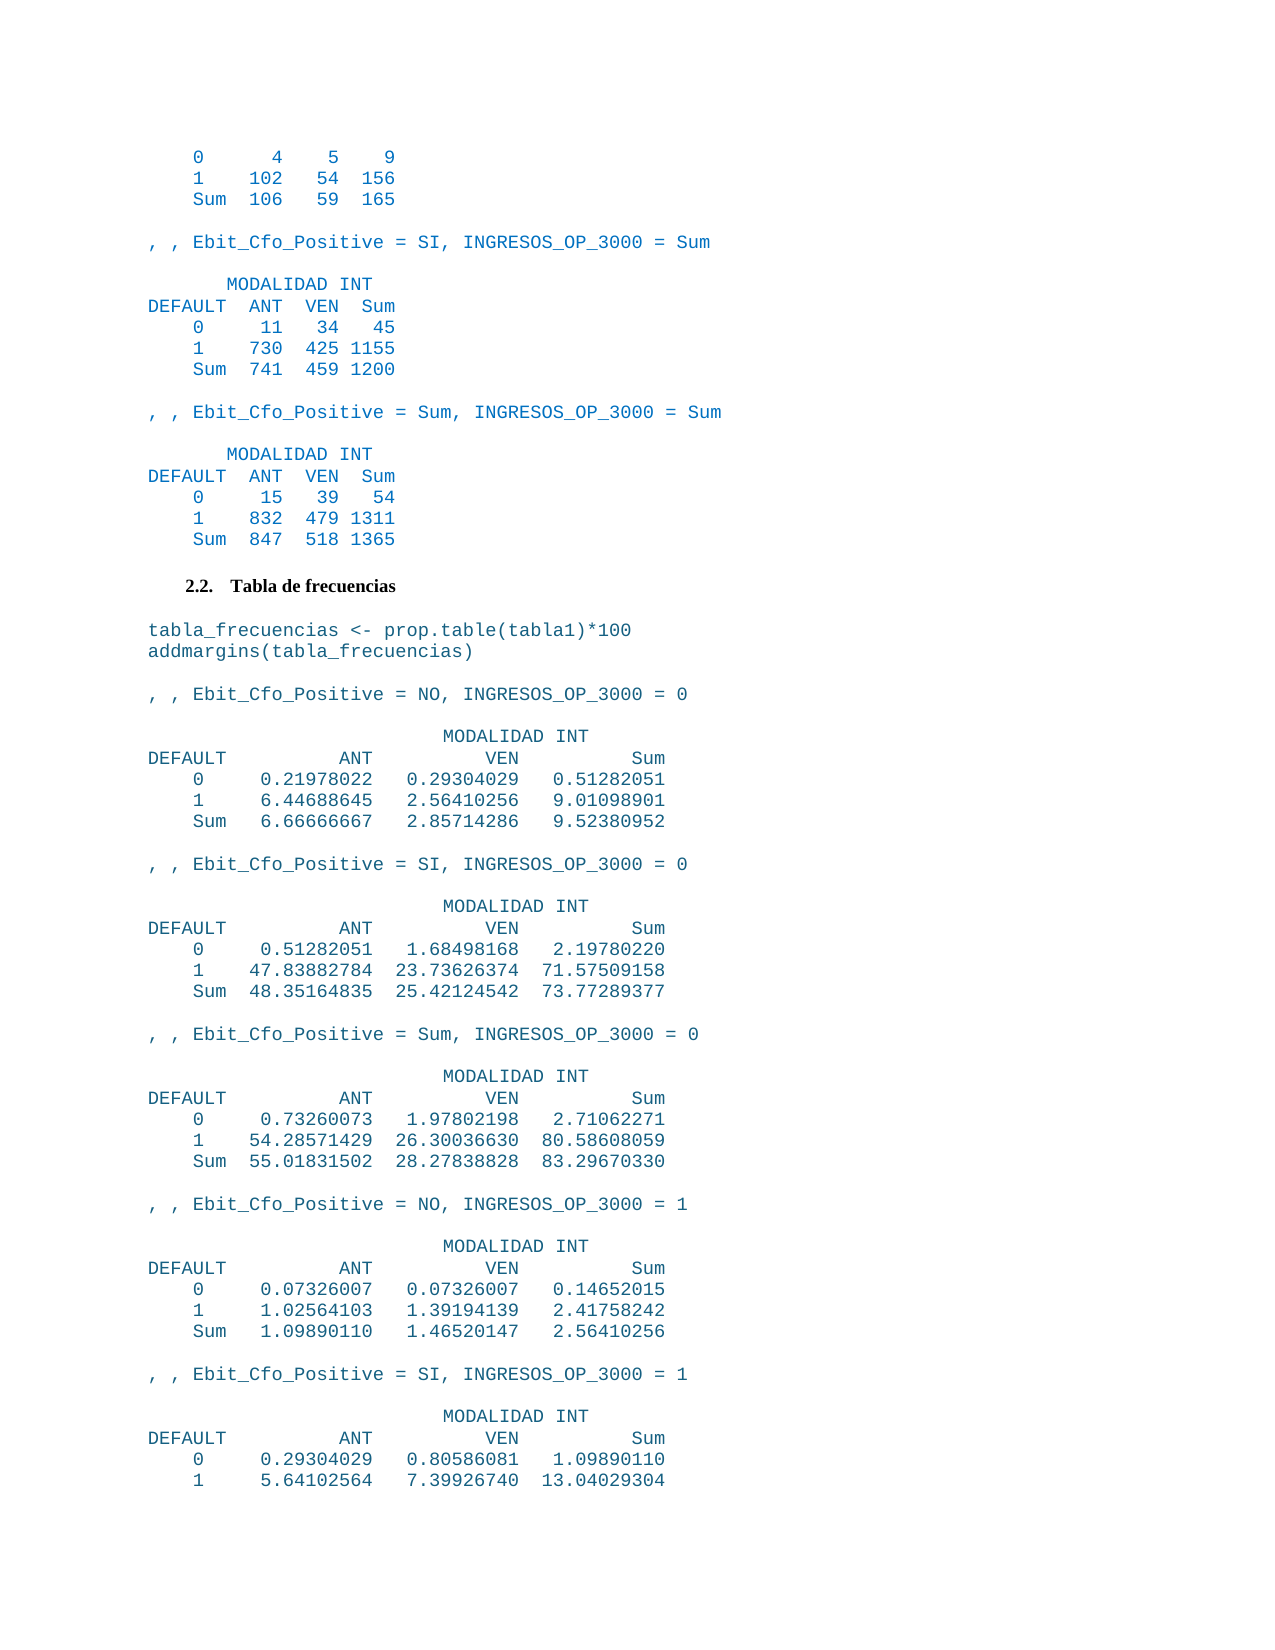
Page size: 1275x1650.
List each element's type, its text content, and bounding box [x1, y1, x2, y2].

text 1 832 479 1311 [148, 509, 1127, 530]
text Sum 1.09890110 1.46520147 2.56410256 [148, 1322, 1127, 1343]
text , , Ebit_Cfo_Positive = NO, INGRESOS_OP_3000 = 1 [148, 1195, 1127, 1216]
text 0 4 5 9 [148, 148, 1127, 169]
text 0 0.21978022 0.29304029 0.51282051 [148, 770, 1127, 791]
text 1 5.64102564 7.39926740 13.04029304 [148, 1471, 1127, 1492]
list Tabla de frecuencias [185, 575, 1127, 597]
text DEFAULT ANT VEN Sum [148, 466, 1127, 488]
text DEFAULT ANT VEN Sum [148, 1428, 1127, 1450]
text Sum 55.01831502 28.27838828 83.29670330 [148, 1152, 1127, 1173]
text DEFAULT ANT VEN Sum [148, 748, 1127, 770]
text 0 15 39 54 [148, 488, 1127, 509]
text 1 6.44688645 2.56410256 9.01098901 [148, 791, 1127, 812]
text MODALIDAD INT [148, 275, 1127, 296]
text DEFAULT ANT VEN Sum [148, 1088, 1127, 1110]
text 0 0.51282051 1.68498168 2.19780220 [148, 940, 1127, 961]
text Sum 106 59 165 [148, 190, 1127, 211]
text , , Ebit_Cfo_Positive = SI, INGRESOS_OP_3000 = 0 [148, 855, 1127, 876]
text 1 1.02564103 1.39194139 2.41758242 [148, 1301, 1127, 1322]
text MODALIDAD INT [148, 1067, 1127, 1088]
text 0 0.07326007 0.07326007 0.14652015 [148, 1280, 1127, 1301]
text Sum 6.66666667 2.85714286 9.52380952 [148, 812, 1127, 833]
text tabla_frecuencias <- prop.table(tabla1)*100 [148, 621, 1127, 642]
text , , Ebit_Cfo_Positive = Sum, INGRESOS_OP_3000 = 0 [148, 1025, 1127, 1046]
text MODALIDAD INT [148, 727, 1127, 748]
text 1 102 54 156 [148, 169, 1127, 190]
text DEFAULT ANT VEN Sum [148, 296, 1127, 318]
text MODALIDAD INT [148, 1237, 1127, 1258]
text , , Ebit_Cfo_Positive = NO, INGRESOS_OP_3000 = 0 [148, 685, 1127, 706]
text 1 54.28571429 26.30036630 80.58608059 [148, 1131, 1127, 1152]
text DEFAULT ANT VEN Sum [148, 918, 1127, 940]
text Sum 741 459 1200 [148, 360, 1127, 381]
text Sum 847 518 1365 [148, 530, 1127, 551]
text 1 47.83882784 23.73626374 71.57509158 [148, 961, 1127, 982]
text MODALIDAD INT [148, 445, 1127, 466]
text addmargins(tabla_frecuencias) [148, 642, 1127, 663]
text DEFAULT ANT VEN Sum [148, 1258, 1127, 1280]
text , , Ebit_Cfo_Positive = SI, INGRESOS_OP_3000 = Sum [148, 233, 1127, 254]
text MODALIDAD INT [148, 1407, 1127, 1428]
text 0 11 34 45 [148, 318, 1127, 339]
text 1 730 425 1155 [148, 339, 1127, 360]
text MODALIDAD INT [148, 897, 1127, 918]
text , , Ebit_Cfo_Positive = Sum, INGRESOS_OP_3000 = Sum [148, 403, 1127, 424]
text 0 0.29304029 0.80586081 1.09890110 [148, 1450, 1127, 1471]
text 0 0.73260073 1.97802198 2.71062271 [148, 1110, 1127, 1131]
text , , Ebit_Cfo_Positive = SI, INGRESOS_OP_3000 = 1 [148, 1365, 1127, 1386]
text Sum 48.35164835 25.42124542 73.77289377 [148, 982, 1127, 1003]
